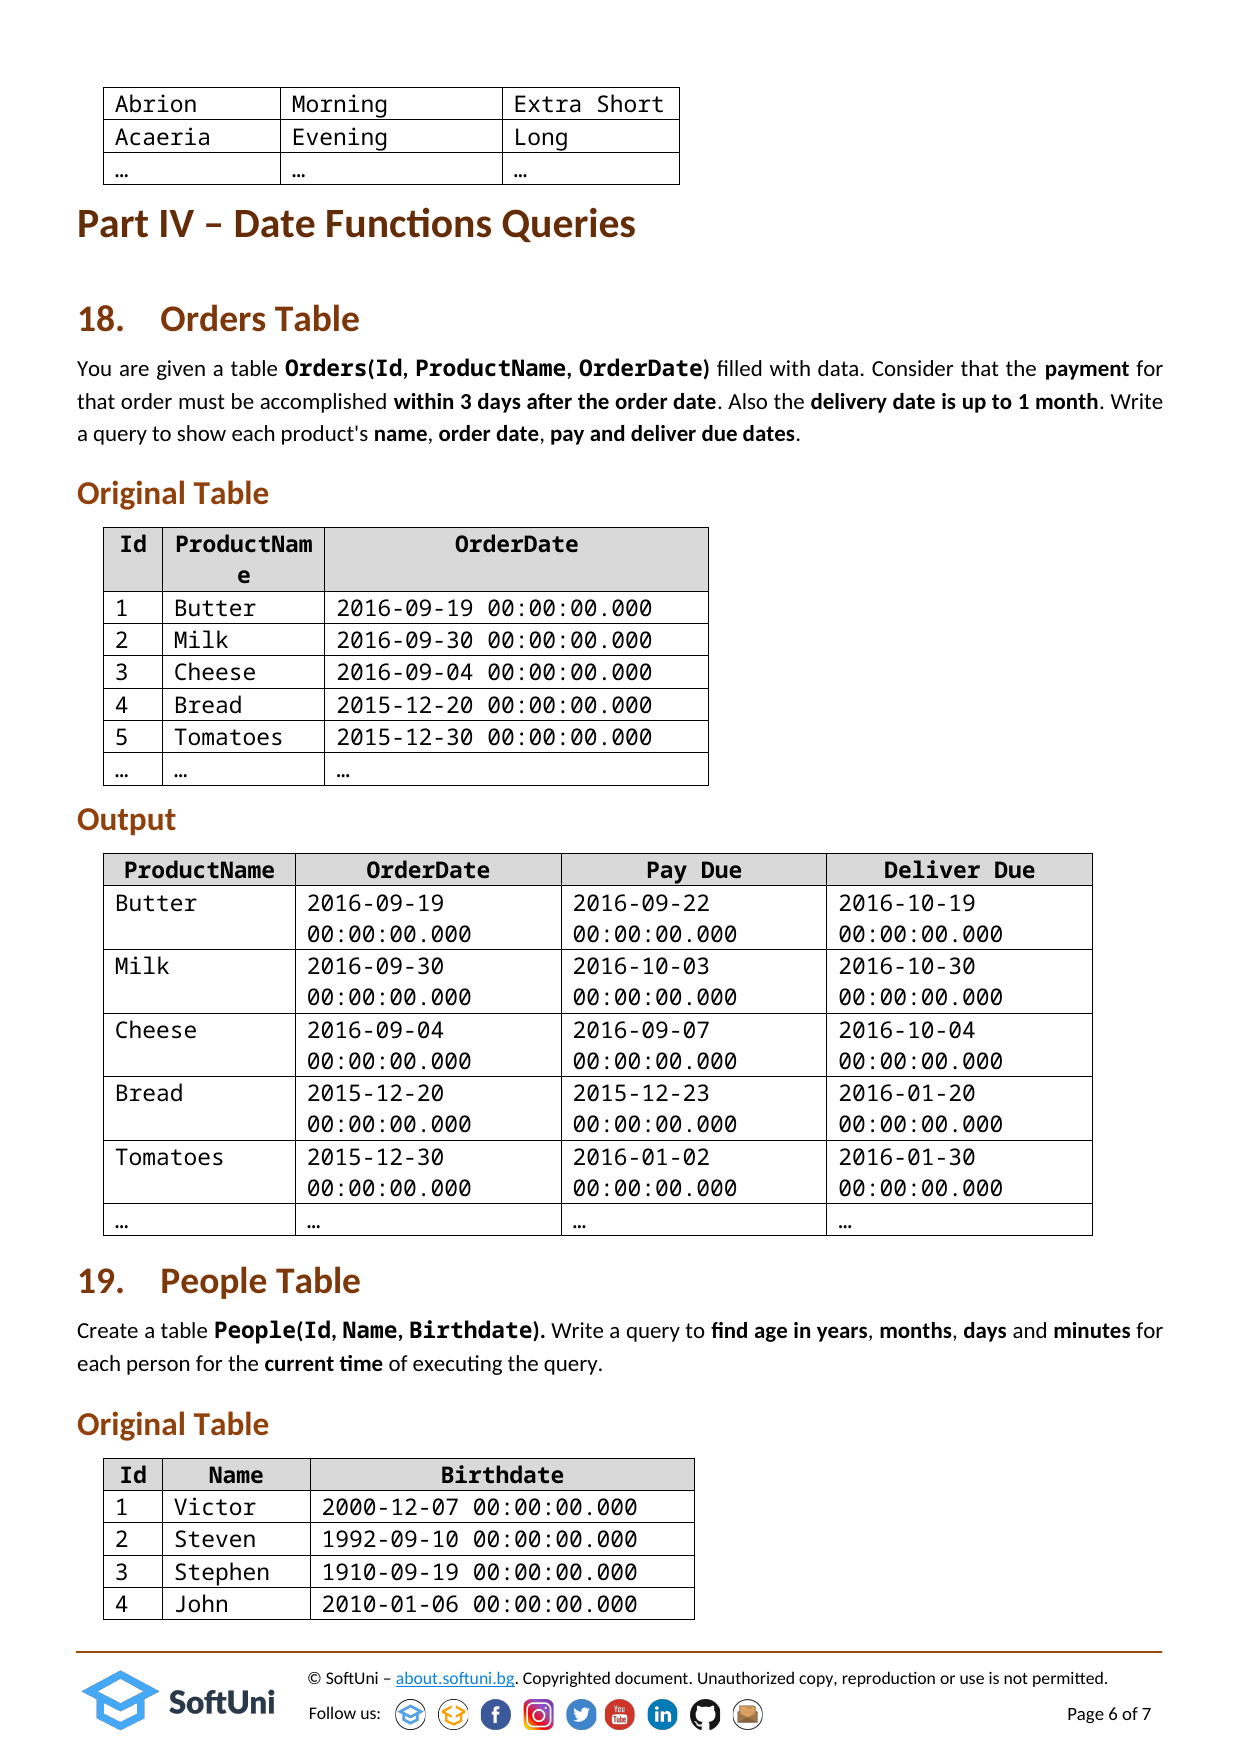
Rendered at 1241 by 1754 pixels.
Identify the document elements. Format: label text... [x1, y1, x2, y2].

table_cell 2 [104, 624, 162, 655]
table_header OrderDate [325, 528, 708, 591]
table_cell Morning [281, 88, 502, 119]
table_cell … [325, 753, 708, 784]
table_cell … [163, 753, 324, 784]
table_cell 2016-09-19 00:00:00.000 [296, 886, 561, 949]
table_cell 2015-12-23 00:00:00.000 [562, 1077, 826, 1139]
table_header Id [104, 528, 162, 591]
picture [647, 1721, 656, 1730]
picture [480, 1699, 511, 1730]
table_cell 2016-09-19 00:00:00.000 [325, 592, 708, 623]
table_header Name [163, 1459, 310, 1490]
subtitle People Table [77, 1257, 1163, 1303]
table_cell Butter [163, 592, 324, 623]
table_cell 1 [104, 1491, 162, 1522]
table_cell … [296, 1204, 561, 1235]
picture [75, 1664, 281, 1736]
table_cell Long [503, 120, 679, 152]
table_cell Abrion [104, 88, 280, 119]
table_cell 2015-12-30 00:00:00.000 [325, 721, 708, 752]
table_header Birthdate [311, 1459, 694, 1490]
table_cell Cheese [163, 656, 324, 688]
table_cell Evening [281, 120, 502, 152]
table_cell Bread [104, 1077, 295, 1139]
picture [438, 1699, 469, 1730]
text You are given a table Orders(Id, ProductName, OrderDate) filled with data. Consider that the payment for that order must be accomplished within 3 days after the order date. Also the delivery date is up to 1 month. Write a query to show each product's name, order date, pay and deliver due dates. [77, 351, 1163, 447]
table_cell Tomatoes [104, 1141, 295, 1203]
picture [604, 1699, 635, 1730]
table_cell 2016-01-30 00:00:00.000 [827, 1141, 1092, 1203]
table_cell 4 [104, 1588, 162, 1619]
table_cell 3 [104, 1556, 162, 1587]
table_header Id [104, 1459, 162, 1490]
table_cell 1 [104, 592, 162, 623]
table_cell 2 [104, 1523, 162, 1554]
table_cell 2016-09-30 00:00:00.000 [325, 624, 708, 655]
table_cell … [104, 753, 162, 784]
table_cell 2016-09-30 00:00:00.000 [296, 950, 561, 1012]
picture [647, 1699, 656, 1708]
table_cell … [562, 1204, 826, 1235]
table_header ProductName [104, 854, 295, 885]
table_cell 5 [104, 721, 162, 752]
table_header ProductName [163, 528, 324, 591]
table_cell 2016-09-04 00:00:00.000 [296, 1014, 561, 1076]
table_cell 2010-01-06 00:00:00.000 [311, 1588, 694, 1619]
picture [669, 1721, 678, 1730]
text Create a table People(Id, Name, Birthdate). Write a query to find age in years, months, days and minutes for each person for the current time of executing the query. [77, 1314, 1163, 1378]
table_header Pay Due [562, 854, 826, 885]
table_cell Butter [104, 886, 295, 949]
table_cell Cheese [104, 1014, 295, 1076]
table_cell 2016-09-22 00:00:00.000 [562, 886, 826, 949]
table_cell 2016-01-02 00:00:00.000 [562, 1141, 826, 1203]
table_cell 2000-12-07 00:00:00.000 [311, 1491, 694, 1522]
table_cell Milk [104, 950, 295, 1012]
table_cell Steven [163, 1523, 310, 1554]
picture [395, 1699, 426, 1730]
table_cell 2015-12-20 00:00:00.000 [296, 1077, 561, 1139]
table_cell Milk [163, 624, 324, 655]
table_cell … [104, 1204, 295, 1235]
table_cell 3 [104, 656, 162, 688]
picture [566, 1699, 597, 1730]
table_cell Stephen [163, 1556, 310, 1587]
subtitle Original Table [77, 472, 1163, 513]
table_cell 1910-09-19 00:00:00.000 [311, 1556, 694, 1587]
table_cell 2016-10-04 00:00:00.000 [827, 1014, 1092, 1076]
table_cell 2016-10-03 00:00:00.000 [562, 950, 826, 1012]
table_cell John [163, 1588, 310, 1619]
table_header Deliver Due [827, 854, 1092, 885]
table_cell 2016-10-30 00:00:00.000 [827, 950, 1092, 1012]
table_cell 2015-12-30 00:00:00.000 [296, 1141, 561, 1203]
table_cell Extra Short [503, 88, 679, 119]
picture [732, 1699, 763, 1730]
table_cell … [281, 153, 502, 184]
picture [523, 1699, 554, 1730]
table_cell Bread [163, 689, 324, 720]
table_cell … [827, 1204, 1092, 1235]
table_header OrderDate [296, 854, 561, 885]
picture [669, 1699, 678, 1708]
subtitle Part IV – Date Functions Queries [77, 197, 1163, 248]
table_cell 2016-09-07 00:00:00.000 [562, 1014, 826, 1076]
subtitle Output [77, 798, 1163, 839]
table_cell 2016-10-19 00:00:00.000 [827, 886, 1092, 949]
picture [690, 1699, 721, 1730]
table_cell 2016-01-20 00:00:00.000 [827, 1077, 1092, 1139]
subtitle Orders Table [77, 294, 1163, 340]
table_cell Tomatoes [163, 721, 324, 752]
table_cell Acaeria [104, 120, 280, 152]
table_cell … [503, 153, 679, 184]
table_cell … [104, 153, 280, 184]
table_cell 1992-09-10 00:00:00.000 [311, 1523, 694, 1554]
table_cell 2015-12-20 00:00:00.000 [325, 689, 708, 720]
picture [661, 1712, 671, 1721]
table_cell 4 [104, 689, 162, 720]
table_cell 2016-09-04 00:00:00.000 [325, 656, 708, 688]
subtitle Original Table [77, 1403, 1163, 1443]
table_cell Victor [163, 1491, 310, 1522]
